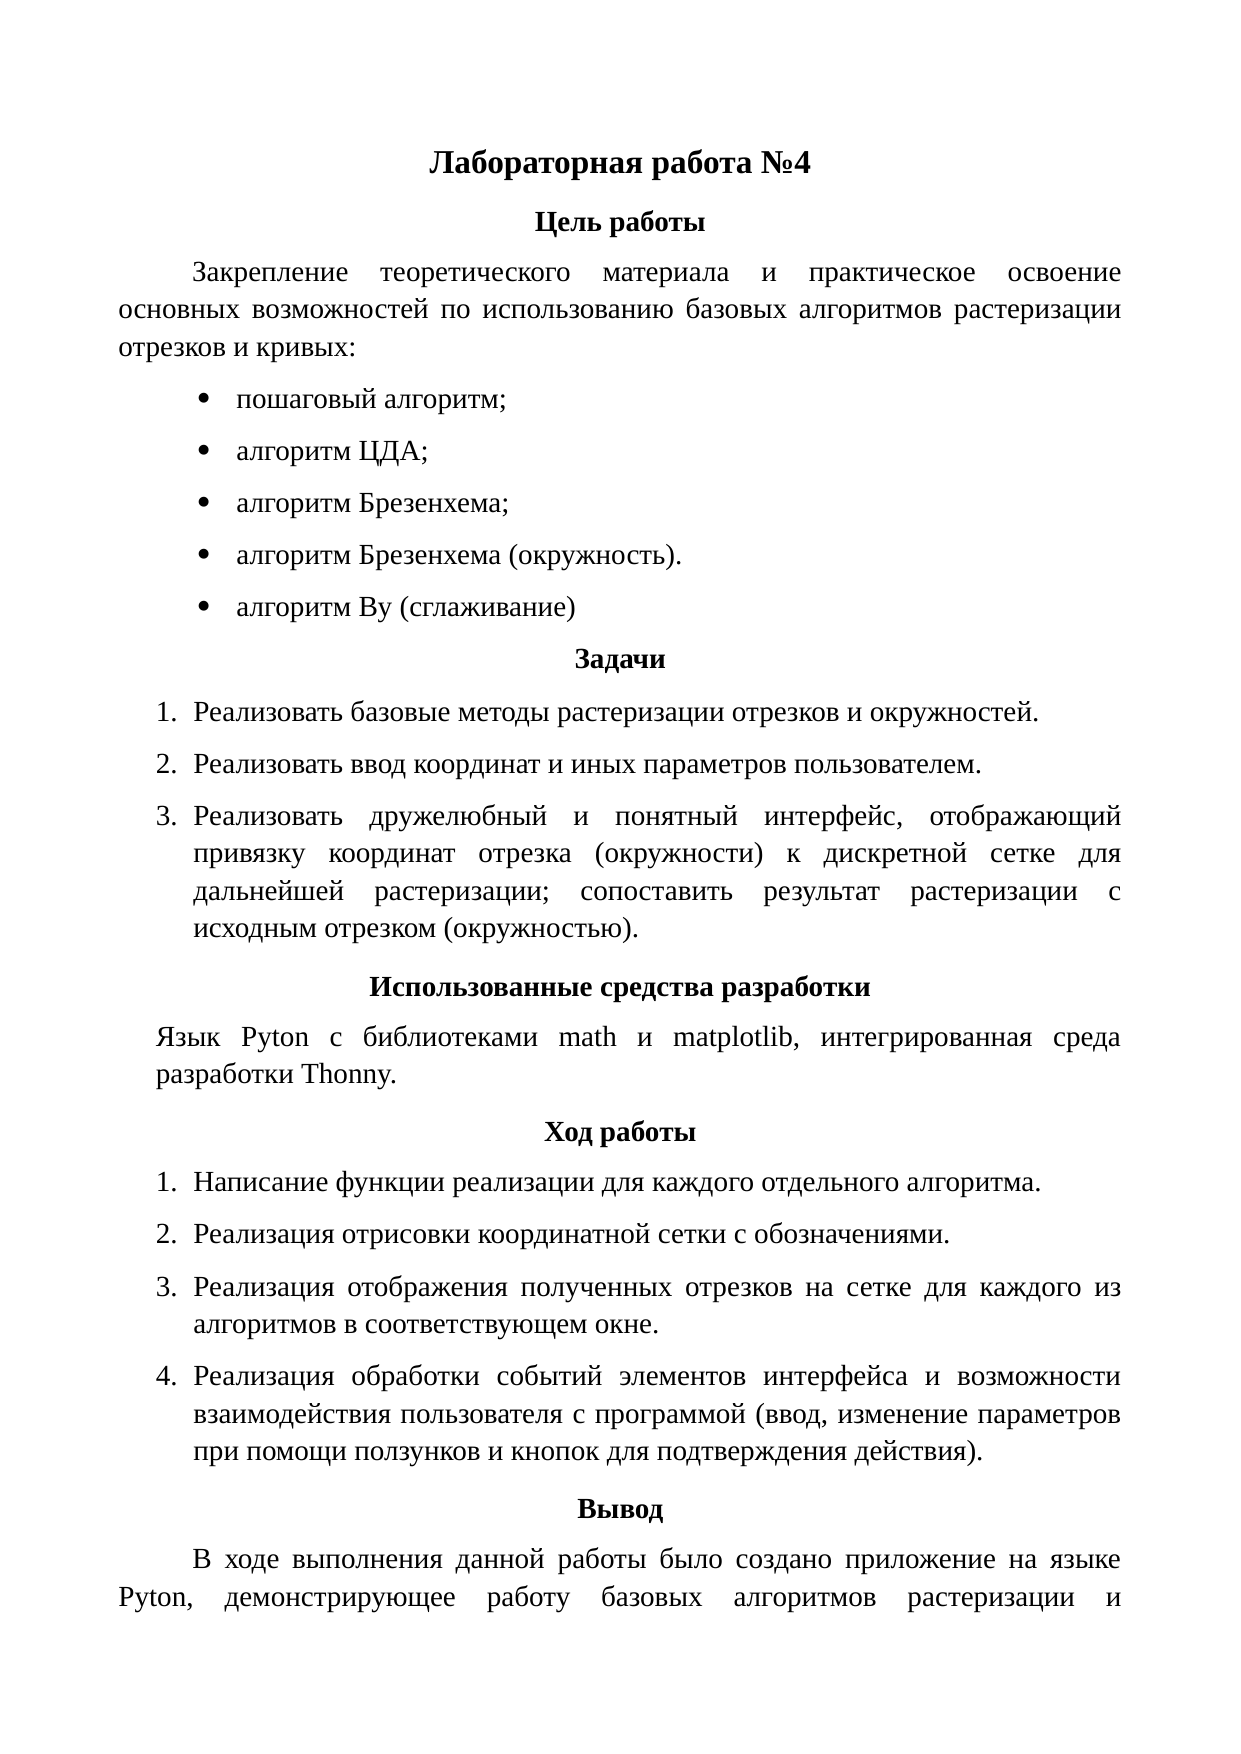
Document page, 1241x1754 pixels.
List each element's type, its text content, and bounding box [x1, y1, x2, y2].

list Реализовать дружелюбный и понятный интерфейс, отображающий привязку координат отрезка (окружности) к дискретной сетке для дальнейшей растеризации; сопоставить результат растеризации с исходным отрезком (окружностью). [156, 795, 1122, 945]
text Закрепление теоретического материала и практическое освоение основных возможностей по использованию базовых алгоритмов растеризации отрезков и кривых: [118, 251, 1122, 364]
subtitle Цель работы [118, 201, 1122, 239]
list алгоритм Брезенхема (окружность). [199, 535, 1122, 572]
list Реализовать ввод координат и иных параметров пользователем. [156, 743, 1122, 781]
text Задачи [118, 639, 1122, 676]
text Язык Pyton с библиотеками math и matplotlib, интегрированная среда разработки Thonny. [156, 1016, 1122, 1091]
subtitle Вывод [118, 1489, 1122, 1526]
list Написание функции реализации для каждого отдельного алгоритма. [156, 1162, 1122, 1199]
list пошаговый алгоритм; [199, 378, 1122, 416]
list алгоритм Брезенхема; [199, 483, 1122, 520]
list алгоритм ЦДА; [199, 431, 1122, 468]
list Реализация отрисовки координатной сетки с обозначениями. [156, 1214, 1122, 1251]
list алгоритм Ву (сглаживание) [199, 587, 1122, 624]
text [118, 1539, 1122, 1614]
list Реализовать базовые методы растеризации отрезков и окружностей. [156, 691, 1122, 728]
list Реализация отображения полученных отрезков на сетке для каждого из алгоритмов в соответствующем окне. [156, 1266, 1122, 1341]
subtitle Лабораторная работа №4 [118, 143, 1122, 181]
subtitle Ход работы [118, 1112, 1122, 1149]
subtitle Использованные средства разработки [118, 966, 1122, 1003]
list Реализация обработки событий элементов интерфейса и возможности взаимодействия пользователя с программой (ввод, изменение параметров при помощи ползунков и кнопок для подтверждения действия). [156, 1356, 1122, 1468]
